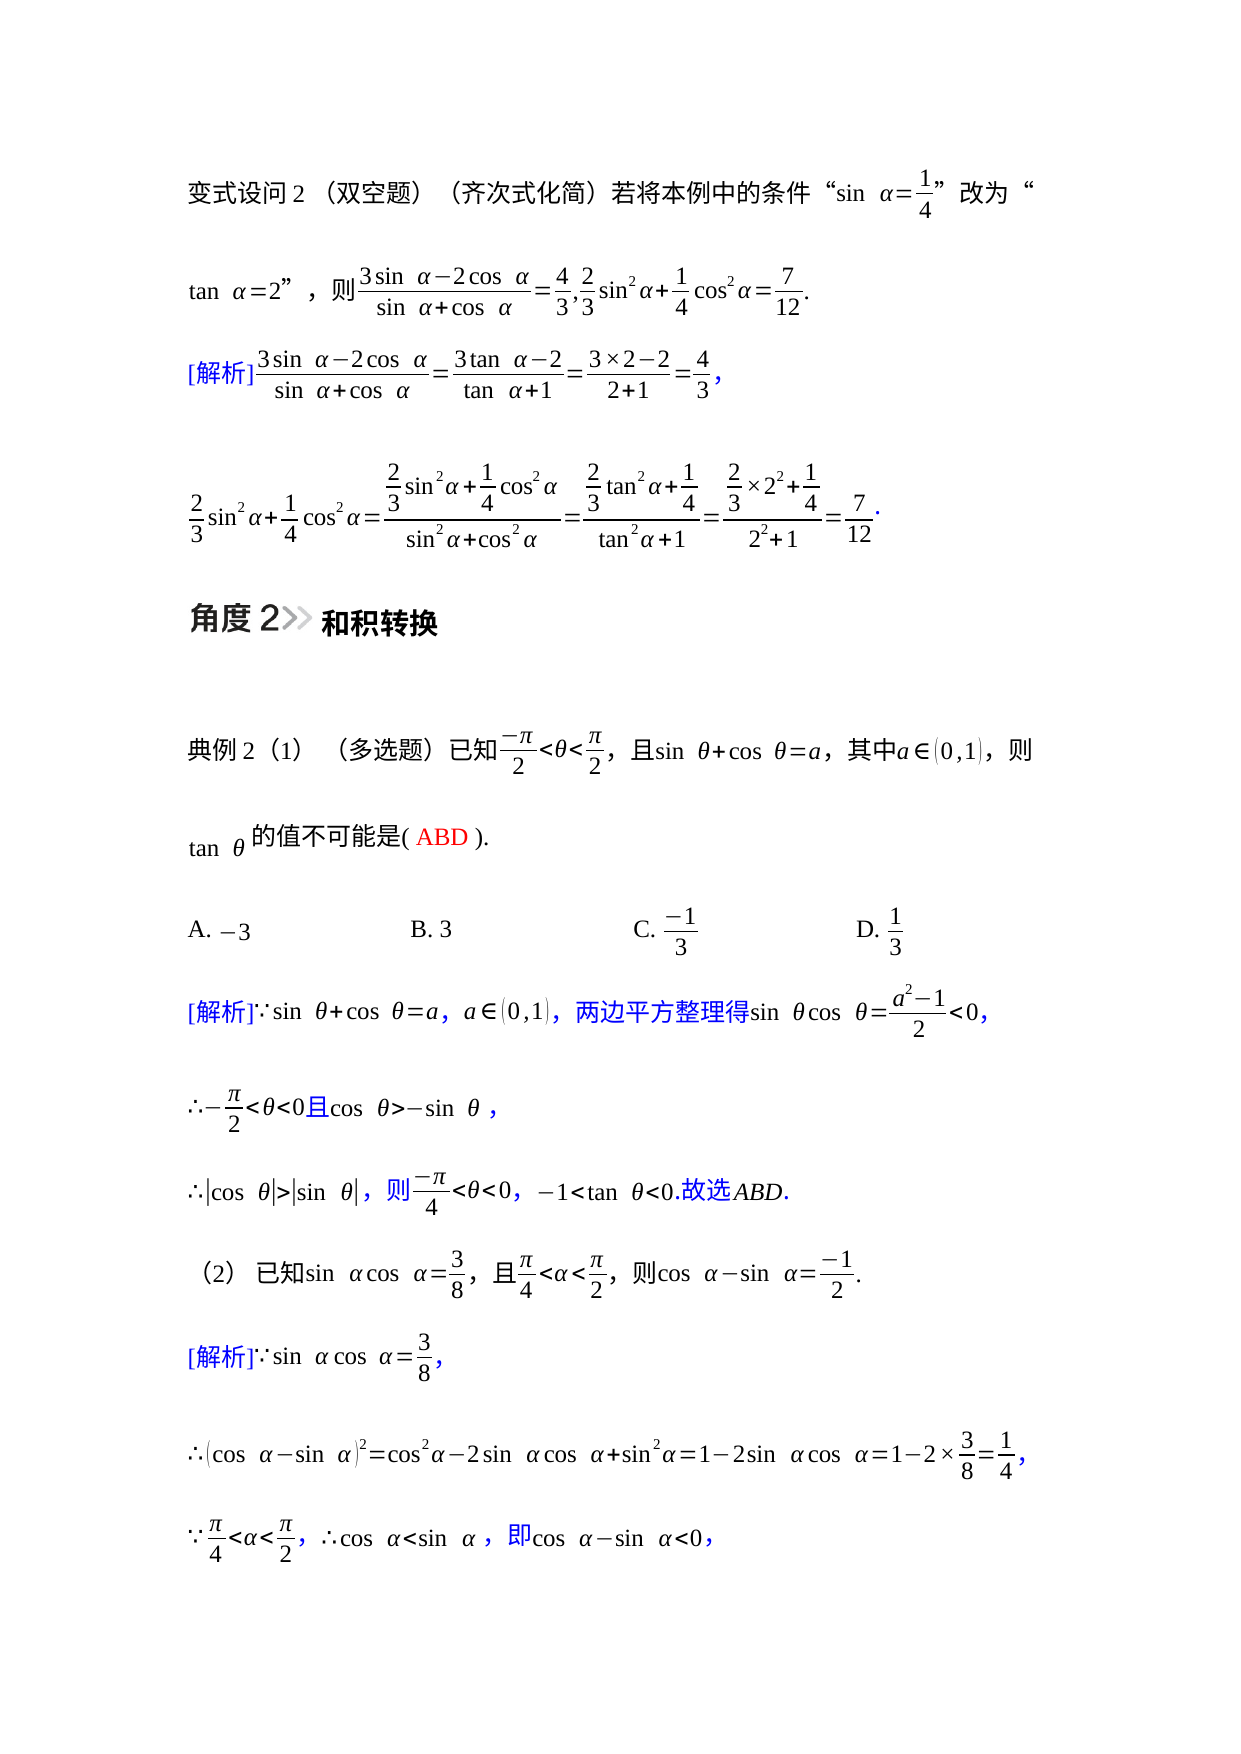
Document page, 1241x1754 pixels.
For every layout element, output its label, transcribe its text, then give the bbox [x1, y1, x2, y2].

text ，则，.故选. [187, 1159, 1053, 1224]
text 典例2（1） （多选题）已知，且，其中，则 的值不可能是( ABD ). [187, 719, 1053, 881]
text （2） 已知，且，则. [187, 1243, 1053, 1308]
subtitle 和积转换角度2 [187, 600, 1053, 665]
text A. B. 3 C. D. [187, 899, 1053, 964]
picture [187, 600, 314, 635]
text [解析]，. [187, 343, 1053, 554]
text 变式设问2 （双空题）（齐次式化简）若将本例中的条件“”改为“”，则,. [187, 162, 1053, 324]
text [解析]，， [187, 1326, 1053, 1488]
text ， ，即， [187, 1506, 1053, 1571]
text [解析]，，两边平方整理得，且 ， [187, 979, 1053, 1141]
